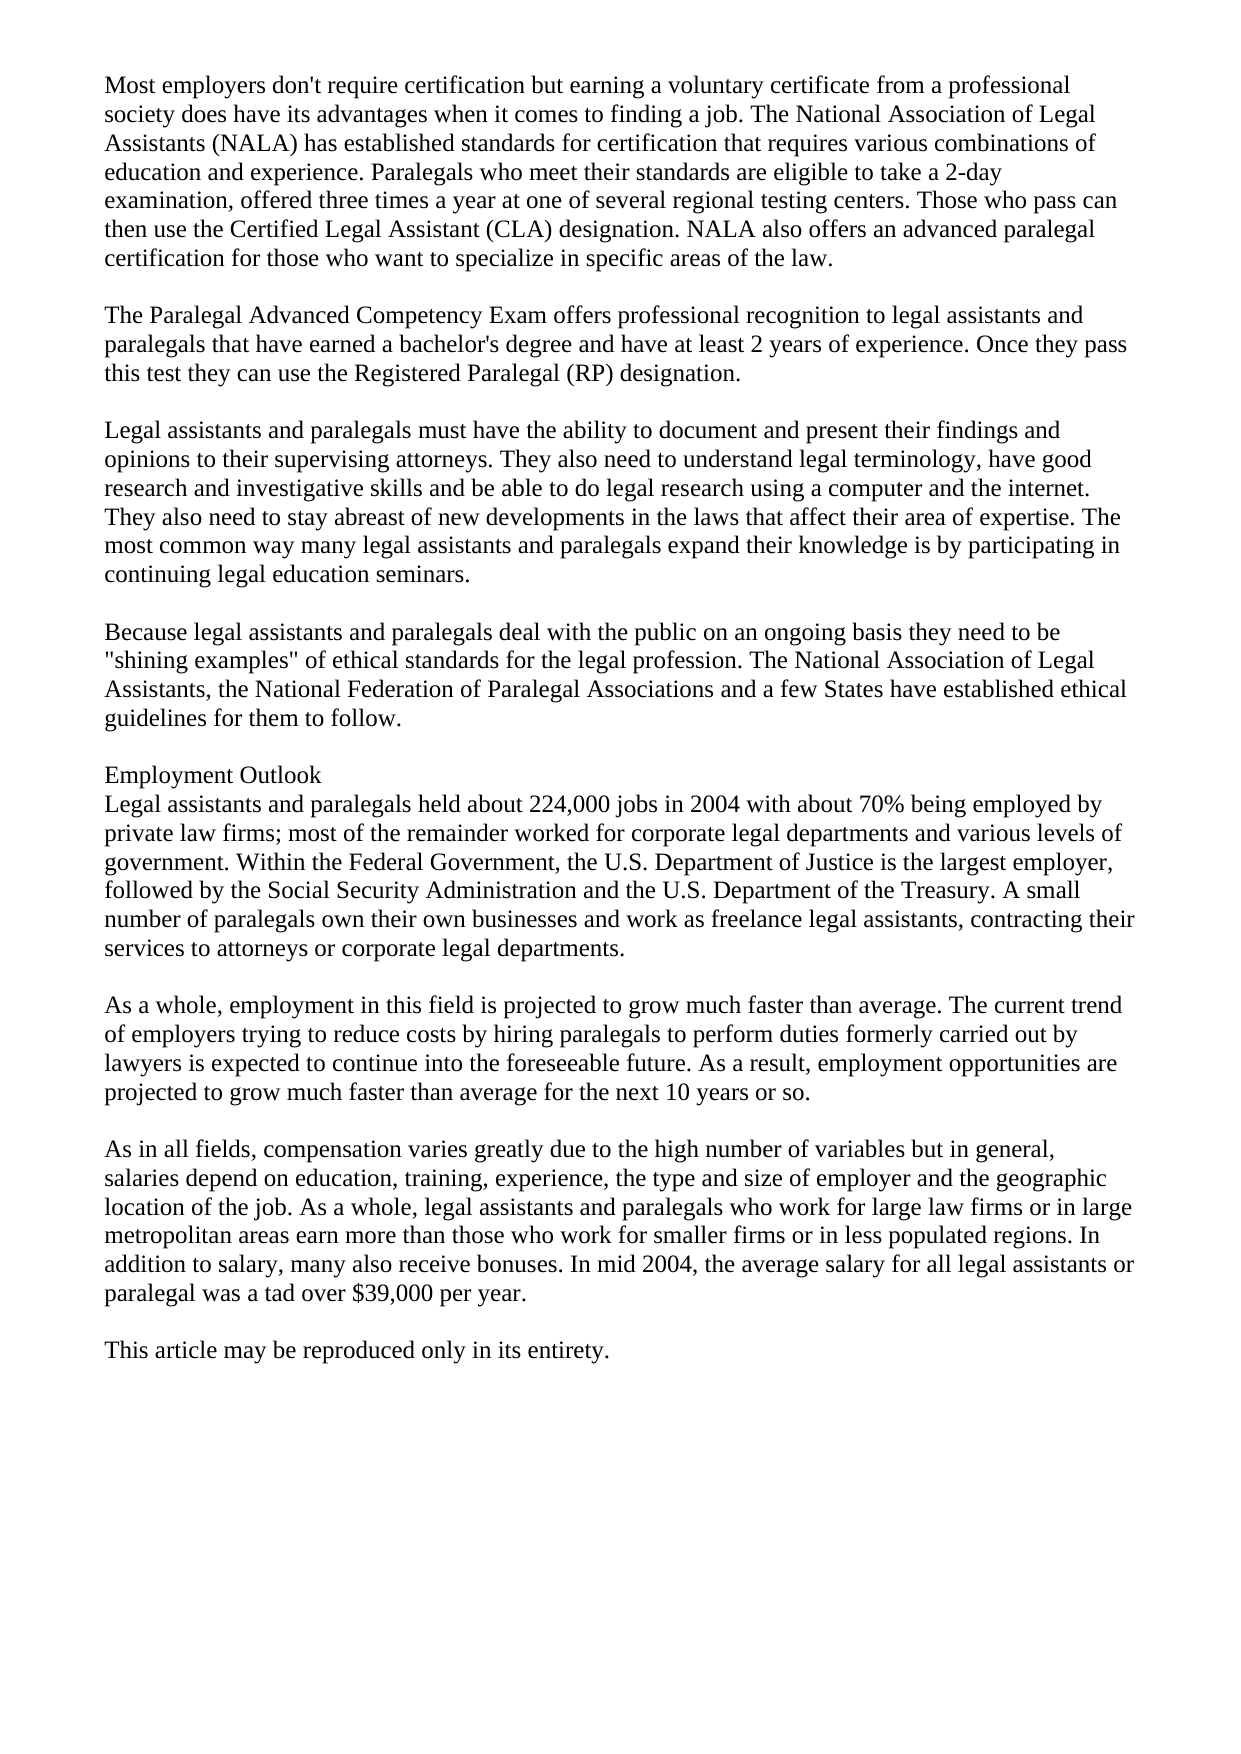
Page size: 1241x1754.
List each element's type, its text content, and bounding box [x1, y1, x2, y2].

text Employment Outlook [104, 760, 1136, 789]
text The Paralegal Advanced Competency Exam offers professional recognition to legal assistants and paralegals that have earned a bachelor's degree and have at least 2 years of experience. Once they pass this test they can use the Registered Paralegal (RP) designation. [104, 300, 1136, 387]
text Most employers don't require certification but earning a voluntary certificate from a professional society does have its advantages when it comes to finding a job. The National Association of Legal Assistants (NALA) has established standards for certification that requires various combinations of education and experience. Paralegals who meet their standards are eligible to take a 2-day examination, offered three times a year at one of several regional testing centers. Those who pass can then use the Certified Legal Assistant (CLA) designation. NALA also offers an advanced paralegal certification for those who want to specialize in specific areas of the law. [104, 70, 1136, 272]
text This article may be reproduced only in its entirety. [104, 1335, 1136, 1364]
text Legal assistants and paralegals must have the ability to document and present their findings and opinions to their supervising attorneys. They also need to understand legal terminology, have good research and investigative skills and be able to do legal research using a computer and the internet. They also need to stay abreast of new developments in the laws that affect their area of expertise. The most common way many legal assistants and paralegals expand their knowledge is by participating in continuing legal education seminars. [104, 415, 1136, 588]
text As in all fields, compensation varies greatly due to the high number of variables but in general, salaries depend on education, training, experience, the type and size of employer and the geographic location of the job. As a whole, legal assistants and paralegals who work for large law firms or in large metropolitan areas earn more than those who work for smaller firms or in less populated regions. In addition to salary, many also receive bonuses. In mid 2004, the average salary for all legal assistants or paralegal was a tad over $39,000 per year. [104, 1134, 1136, 1307]
text As a whole, employment in this field is projected to grow much faster than average. The current trend of employers trying to reduce costs by hiring paralegals to perform duties formerly carried out by lawyers is expected to continue into the foreseeable future. As a result, employment opportunities are projected to grow much faster than average for the next 10 years or so. [104, 990, 1136, 1105]
text Because legal assistants and paralegals deal with the public on an ongoing basis they need to be "shining examples" of ethical standards for the legal profession. The National Association of Legal Assistants, the National Federation of Paralegal Associations and a few States have established ethical guidelines for them to follow. [104, 617, 1136, 732]
text Legal assistants and paralegals held about 224,000 jobs in 2004 with about 70% being employed by private law firms; most of the remainder worked for corporate legal departments and various levels of government. Within the Federal Government, the U.S. Department of Justice is the largest employer, followed by the Social Security Administration and the U.S. Department of the Treasury. A small number of paralegals own their own businesses and work as freelance legal assistants, contracting their services to attorneys or corporate legal departments. [104, 789, 1136, 962]
